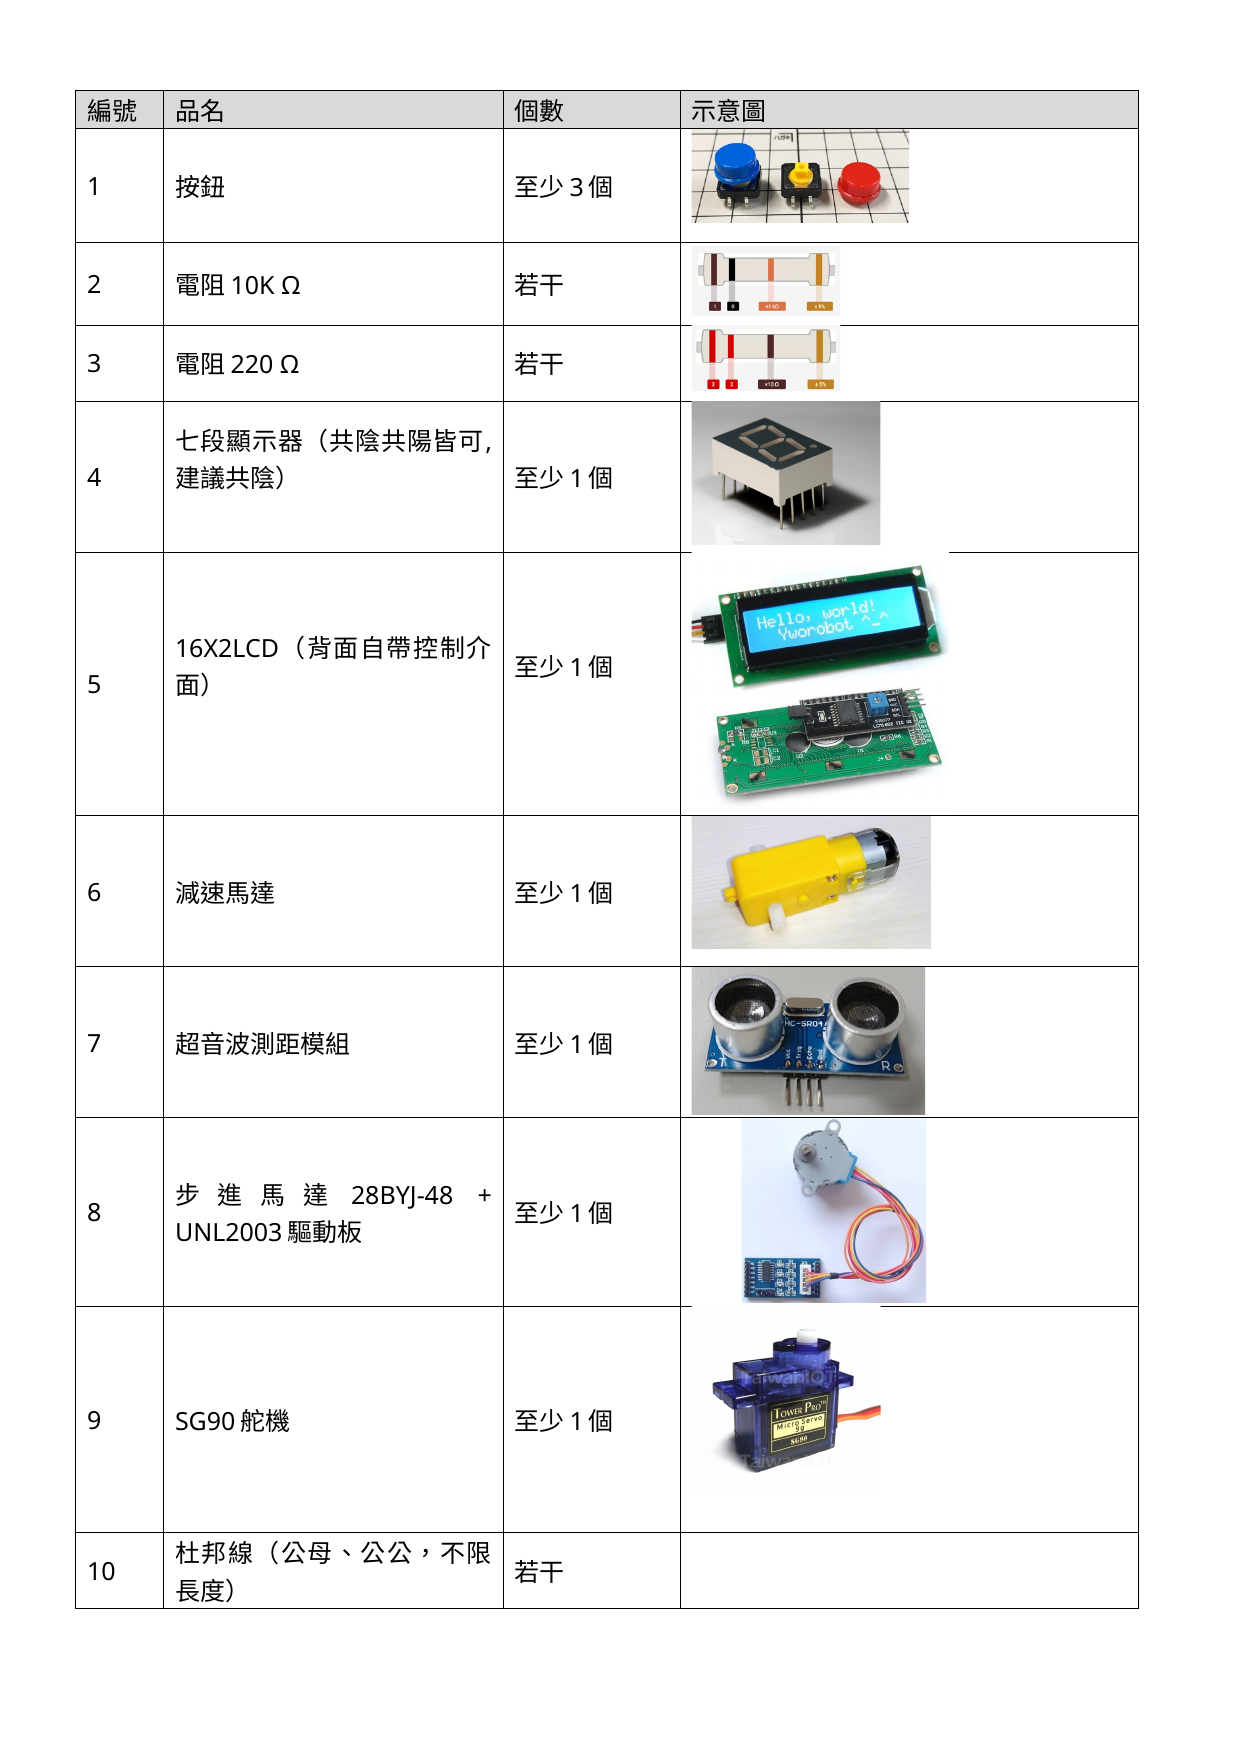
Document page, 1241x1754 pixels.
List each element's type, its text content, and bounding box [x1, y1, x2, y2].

table_cell [681, 553, 1138, 815]
table_cell [681, 1533, 1138, 1608]
table_cell 按鈕 [164, 129, 503, 242]
table_cell 至少1個 [504, 553, 680, 815]
picture [691, 129, 910, 223]
table_cell 1 [76, 129, 163, 242]
table_cell 至少1個 [504, 1307, 680, 1532]
picture [691, 325, 841, 391]
table_header 個數 [504, 91, 680, 128]
table_cell 減速馬達 [164, 816, 503, 966]
table_header 示意圖 [681, 91, 1138, 128]
table_cell 6 [76, 816, 163, 966]
table_cell 7 [76, 967, 163, 1117]
table_cell SG90舵機 [164, 1307, 503, 1532]
picture [741, 1118, 927, 1303]
table_cell [681, 1118, 1138, 1306]
table_cell [681, 402, 1138, 552]
table_header 品名 [164, 91, 503, 128]
table_cell 若干 [504, 326, 680, 401]
table_cell 至少1個 [504, 402, 680, 552]
table_cell 至少1個 [504, 1118, 680, 1306]
table_cell 至少1個 [504, 967, 680, 1117]
table_cell 至少1個 [504, 816, 680, 966]
table_cell 至少3個 [504, 129, 680, 242]
picture [691, 552, 950, 811]
picture [691, 401, 881, 545]
table_cell 4 [76, 402, 163, 552]
table_cell 若干 [504, 243, 680, 324]
table_cell [681, 967, 1138, 1117]
table_cell 杜邦線（公母、公公，不限長度） [164, 1533, 503, 1608]
table_cell 5 [76, 553, 163, 815]
table_cell 2 [76, 243, 163, 324]
table_cell 16X2LCD（背面自帶控制介面） [164, 553, 503, 815]
table_cell [681, 326, 1138, 401]
table_cell 七段顯示器（共陰共陽皆可,建議共陰） [164, 402, 503, 552]
table_cell 9 [76, 1307, 163, 1532]
picture [691, 246, 841, 316]
table_cell 10 [76, 1533, 163, 1608]
picture [691, 1306, 881, 1496]
table_cell 步進馬達28BYJ-48 + UNL2003驅動板 [164, 1118, 503, 1306]
table_cell 3 [76, 326, 163, 401]
table_cell [681, 129, 1138, 242]
table_cell [681, 243, 1138, 324]
table_cell 超音波測距模組 [164, 967, 503, 1117]
table_header 編號 [76, 91, 163, 128]
table_cell 電阻 10K Ω [164, 243, 503, 324]
table_cell 8 [76, 1118, 163, 1306]
picture [691, 816, 931, 949]
table_cell [681, 1307, 1138, 1532]
table_cell [681, 816, 1138, 966]
table_cell 電阻 220 Ω [164, 326, 503, 401]
picture [691, 967, 926, 1115]
table_cell 若干 [504, 1533, 680, 1608]
